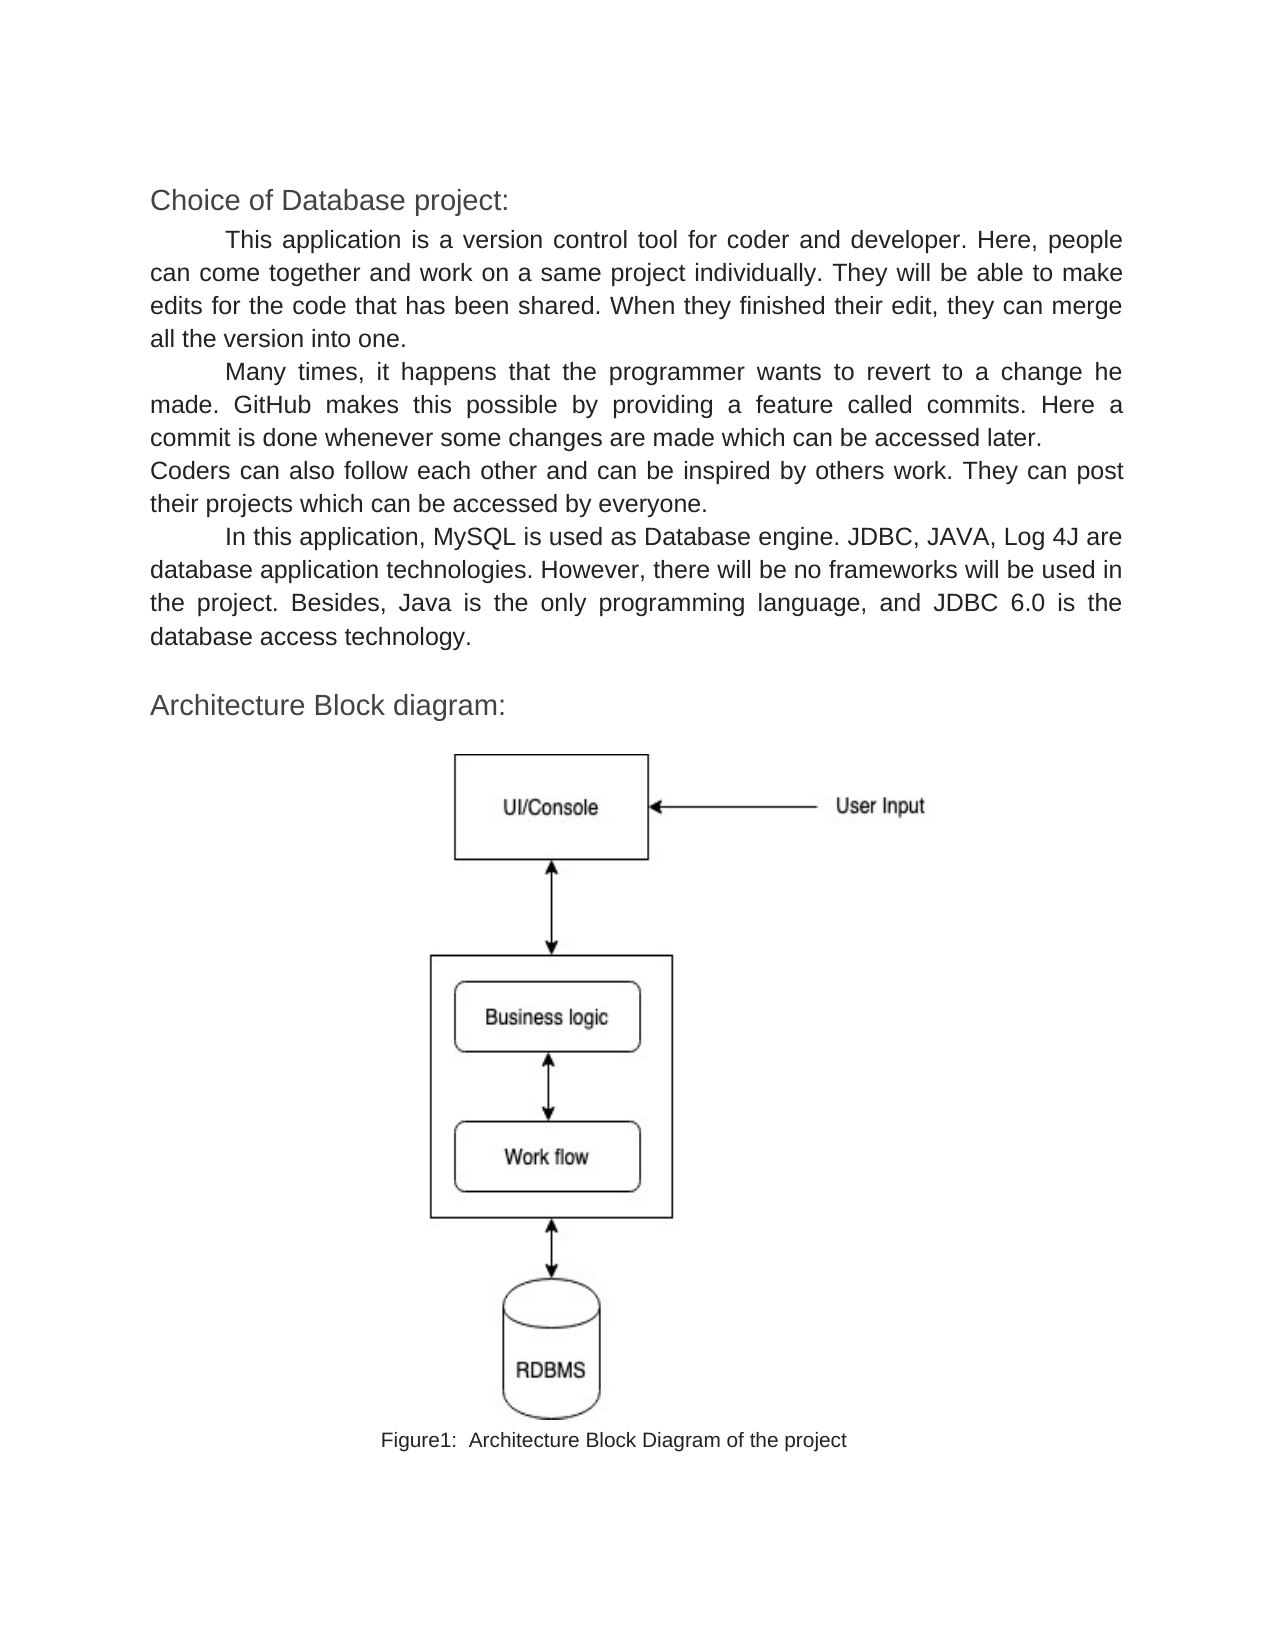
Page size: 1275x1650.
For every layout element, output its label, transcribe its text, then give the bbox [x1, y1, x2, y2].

text Figure1: Architecture Block Diagram of the project [300, 1428, 1125, 1452]
text In this application, MySQL is used as Database engine. JDBC, JAVA, Log 4J are database application technologies. However, there will be no frameworks will be used in the project. Besides, Java is the only programming language, and JDBC 6.0 is the database access technology. [150, 522, 1125, 650]
text Coders can also follow each other and can be inspired by others work. They can post their projects which can be accessed by everyone. [150, 456, 1125, 518]
subtitle Choice of Database project: [150, 183, 1125, 217]
picture [403, 754, 947, 1420]
text This application is a version control tool for coder and developer. Here, people can come together and work on a same project individually. They will be able to make edits for the code that has been shared. When they finished their edit, they can merge all the version into one. [150, 225, 1125, 353]
text Many times, it happens that the programmer wants to revert to a change he made. GitHub makes this possible by providing a feature called commits. Here a commit is done whenever some changes are made which can be accessed later. [150, 357, 1125, 452]
subtitle Architecture Block diagram: [150, 688, 1125, 721]
